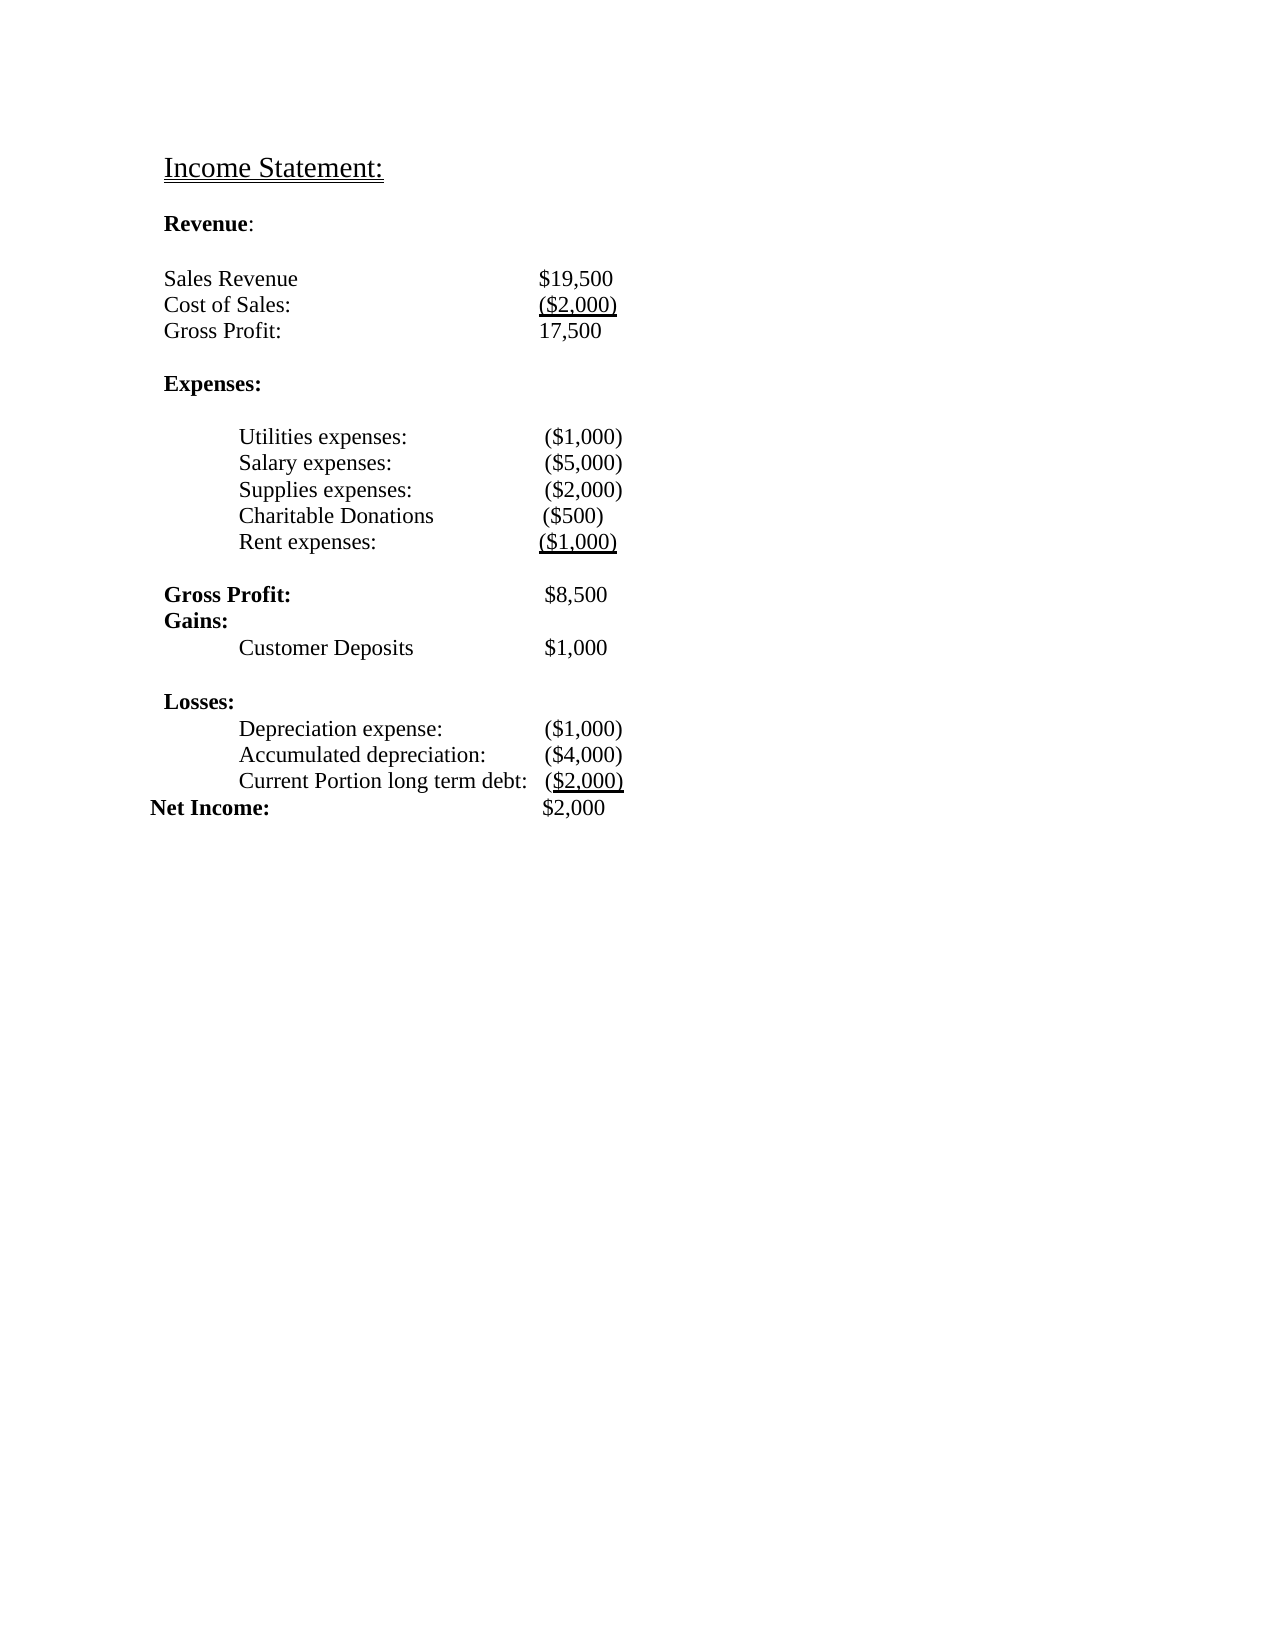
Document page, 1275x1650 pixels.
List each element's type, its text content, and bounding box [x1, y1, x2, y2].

text Cost of Sales: ($2,000) [164, 291, 1139, 318]
text Gross Profit: $8,500 [164, 581, 1139, 607]
text Gross Profit: 17,500 [164, 318, 1139, 344]
text Charitable Donations ($500) [239, 502, 1139, 528]
text Gains: [164, 607, 1139, 634]
text Current Portion long term debt: ($2,000) [239, 767, 1139, 794]
text Rent expenses: ($1,000) [239, 528, 1139, 555]
text Customer Deposits $1,000 [164, 634, 1139, 660]
text Sales Revenue $19,500 [164, 265, 1139, 291]
text Losses: [164, 688, 1139, 714]
text Net Income: $2,000 [150, 150, 1125, 820]
text Accumulated depreciation: ($4,000) [164, 741, 1139, 767]
text Supplies expenses: ($2,000) [239, 476, 1139, 502]
text Expenses: [164, 370, 1139, 397]
text Income Statement: [164, 151, 1139, 184]
text Revenue: [164, 211, 1139, 237]
text Depreciation expense: ($1,000) [164, 714, 1139, 741]
text Salary expenses: ($5,000) [239, 449, 1139, 476]
text Utilities expenses: ($1,000) [239, 423, 1139, 449]
